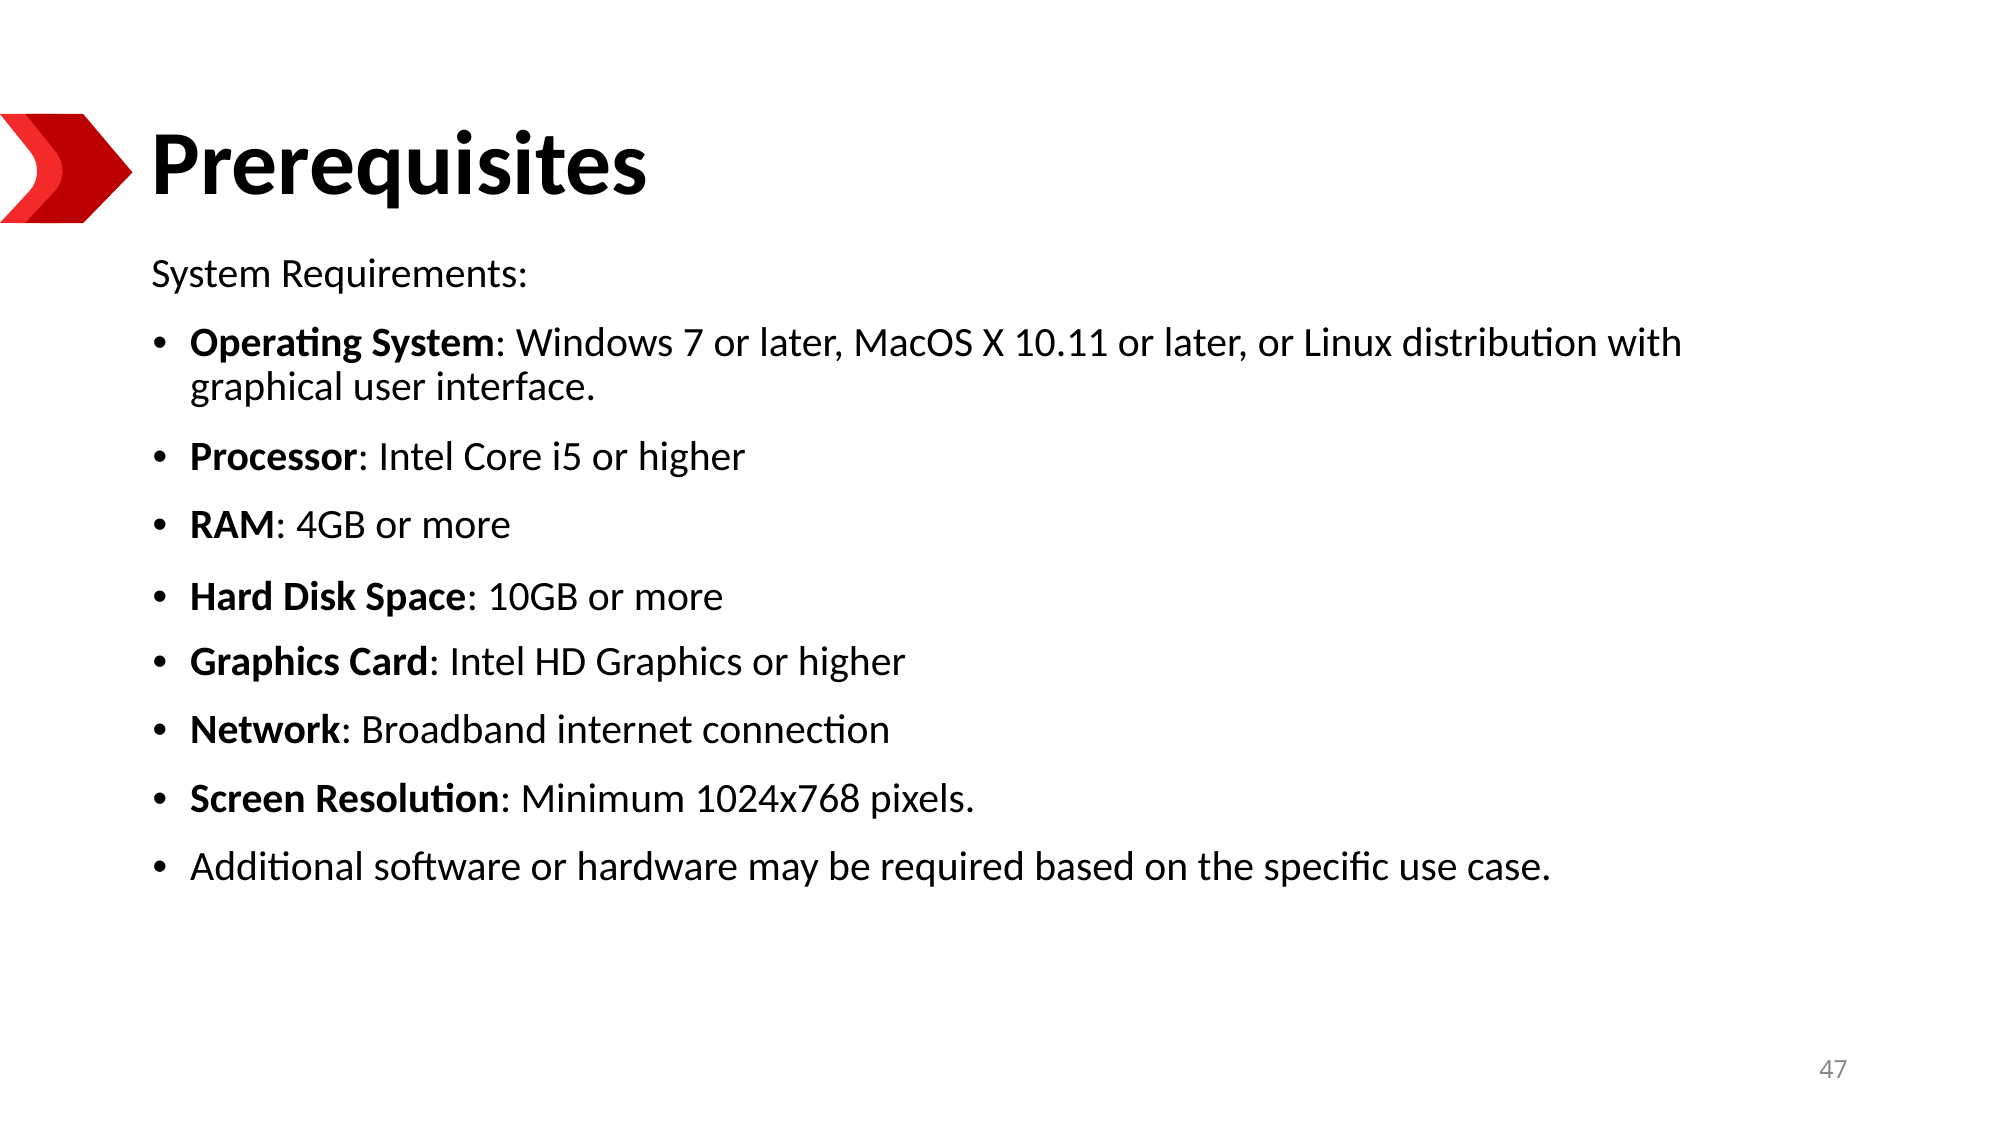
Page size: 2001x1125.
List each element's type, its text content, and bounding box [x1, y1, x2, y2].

list Hard Disk Space: 10GB or more [152, 570, 1846, 621]
list Processor: Intel Core i5 or higher [152, 434, 1846, 479]
list Network: Broadband internet connection [152, 707, 1846, 753]
text System Requirements: [151, 251, 1846, 297]
list Additional software or hardware may be required based on the specific use case. [152, 844, 1846, 889]
list Screen Resolution: Minimum 1024x768 pixels. [152, 776, 1846, 821]
subtitle Prerequisites [151, 105, 1846, 217]
list RAM: 4GB or more [152, 502, 1846, 548]
list Operating System: Windows 7 or later, MacOS X 10.11 or later, or Linux distribution with graphical user interface. [152, 319, 1846, 411]
list Graphics Card: Intel HD Graphics or higher [152, 639, 1846, 684]
